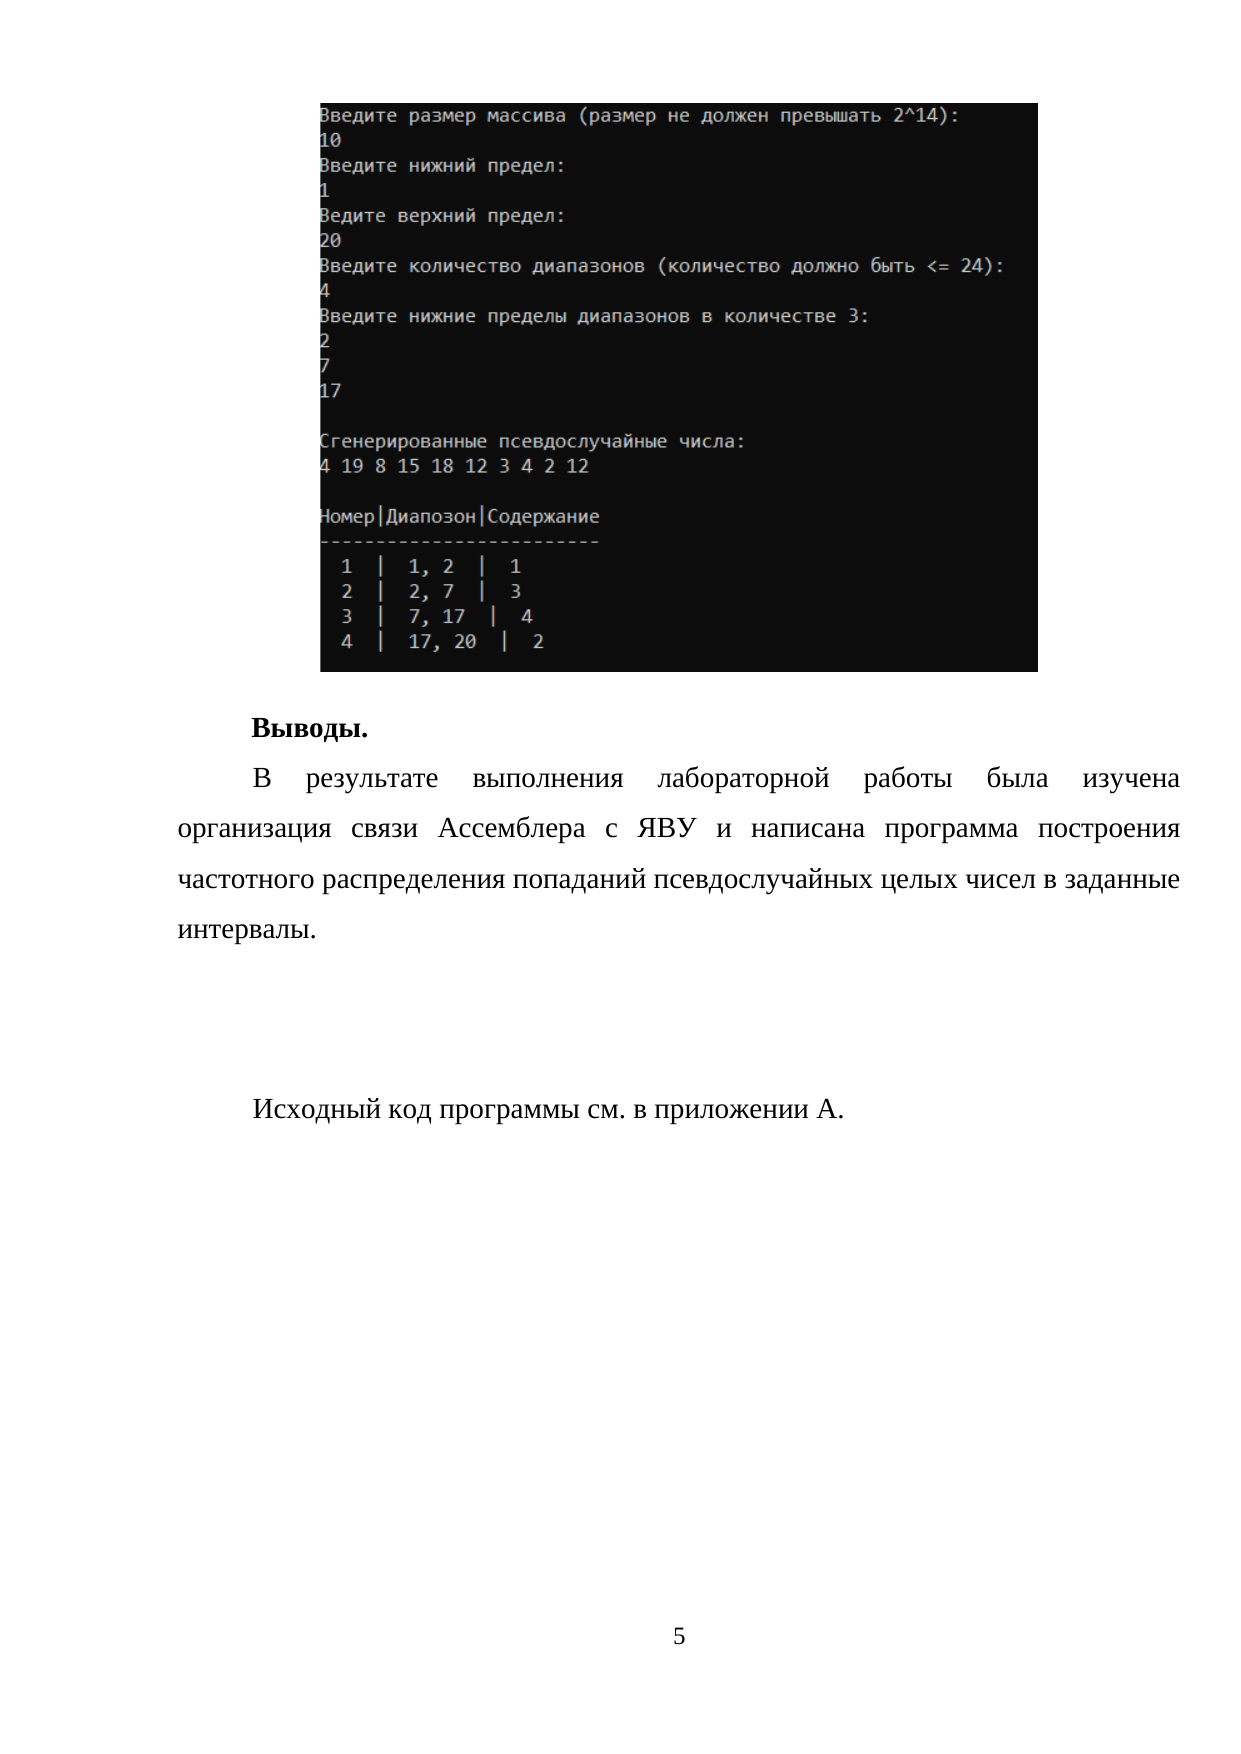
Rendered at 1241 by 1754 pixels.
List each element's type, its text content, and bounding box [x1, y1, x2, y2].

picture [320, 103, 1038, 672]
text Выводы. [177, 710, 1181, 743]
text Исходный код программы см. в приложении А. [177, 1091, 1181, 1124]
text В результате выполнения лабораторной работы была изучена организация связи Ассемблера с ЯВУ и написана программа построения частотного распределения попаданий псевдослучайных целых чисел в заданные интервалы. [177, 760, 1181, 945]
